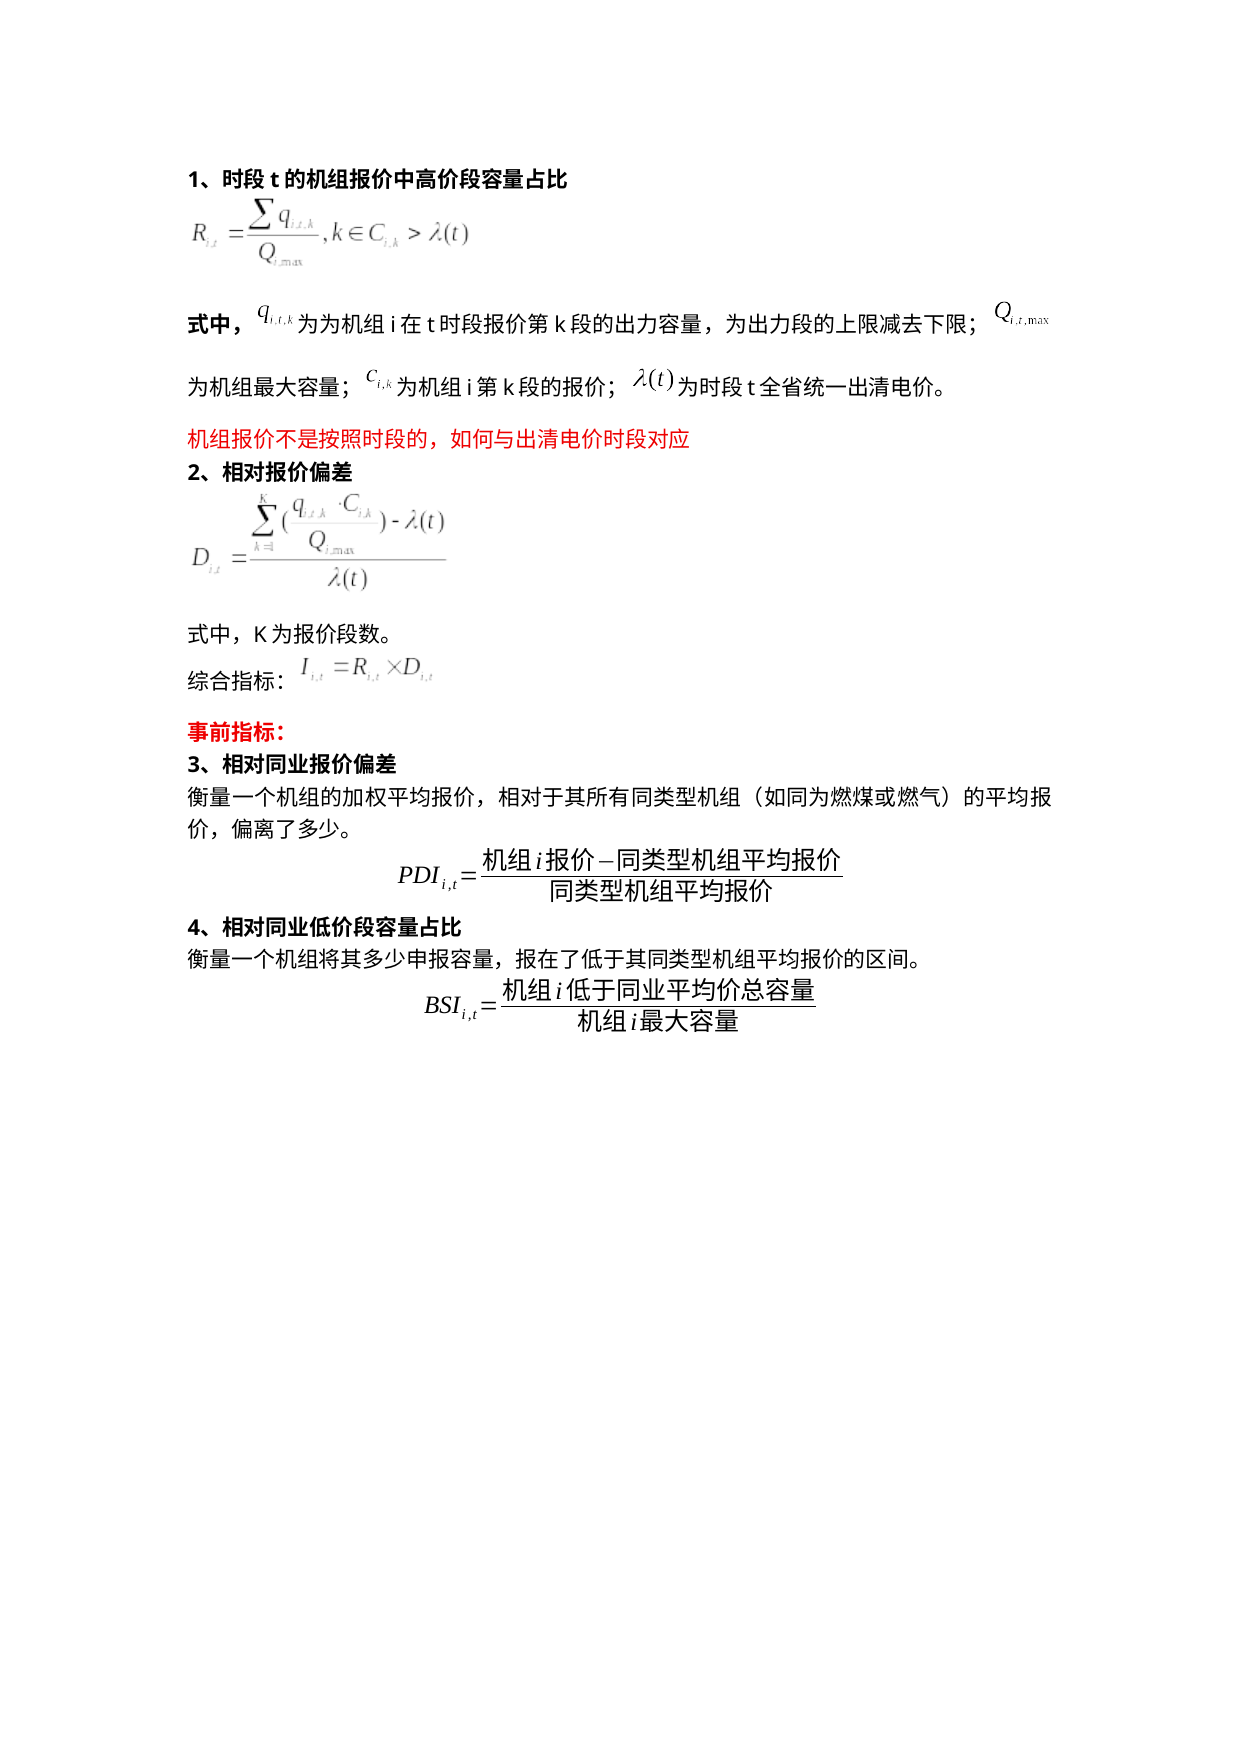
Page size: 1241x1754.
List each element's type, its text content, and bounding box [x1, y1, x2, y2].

text 式中，K为报价段数。 [187, 617, 1053, 649]
text 事前指标： [187, 714, 1053, 747]
text 2、相对报价偏差 [187, 454, 1053, 487]
text 3、相对同业报价偏差 [187, 747, 1053, 779]
text 1、时段t的机组报价中高价段容量占比 [187, 162, 1053, 194]
text 式中，为为机组i在t时段报价第k段的出力容量，为出力段的上限减去下限；为机组最大容量；为机组i第k段的报价；为时段t全省统一出清电价。 [187, 292, 1053, 422]
text 衡量一个机组将其多少申报容量，报在了低于其同类型机组平均报价的区间。 [187, 942, 1053, 974]
text 4、相对同业低价段容量占比 [187, 909, 1053, 942]
text 机组报价不是按照时段的，如何与出清电价时段对应 [187, 422, 1053, 454]
text 衡量一个机组的加权平均报价，相对于其所有同类型机组（如同为燃煤或燃气）的平均报价，偏离了多少。 [187, 779, 1053, 844]
text 综合指标： [187, 649, 1053, 714]
